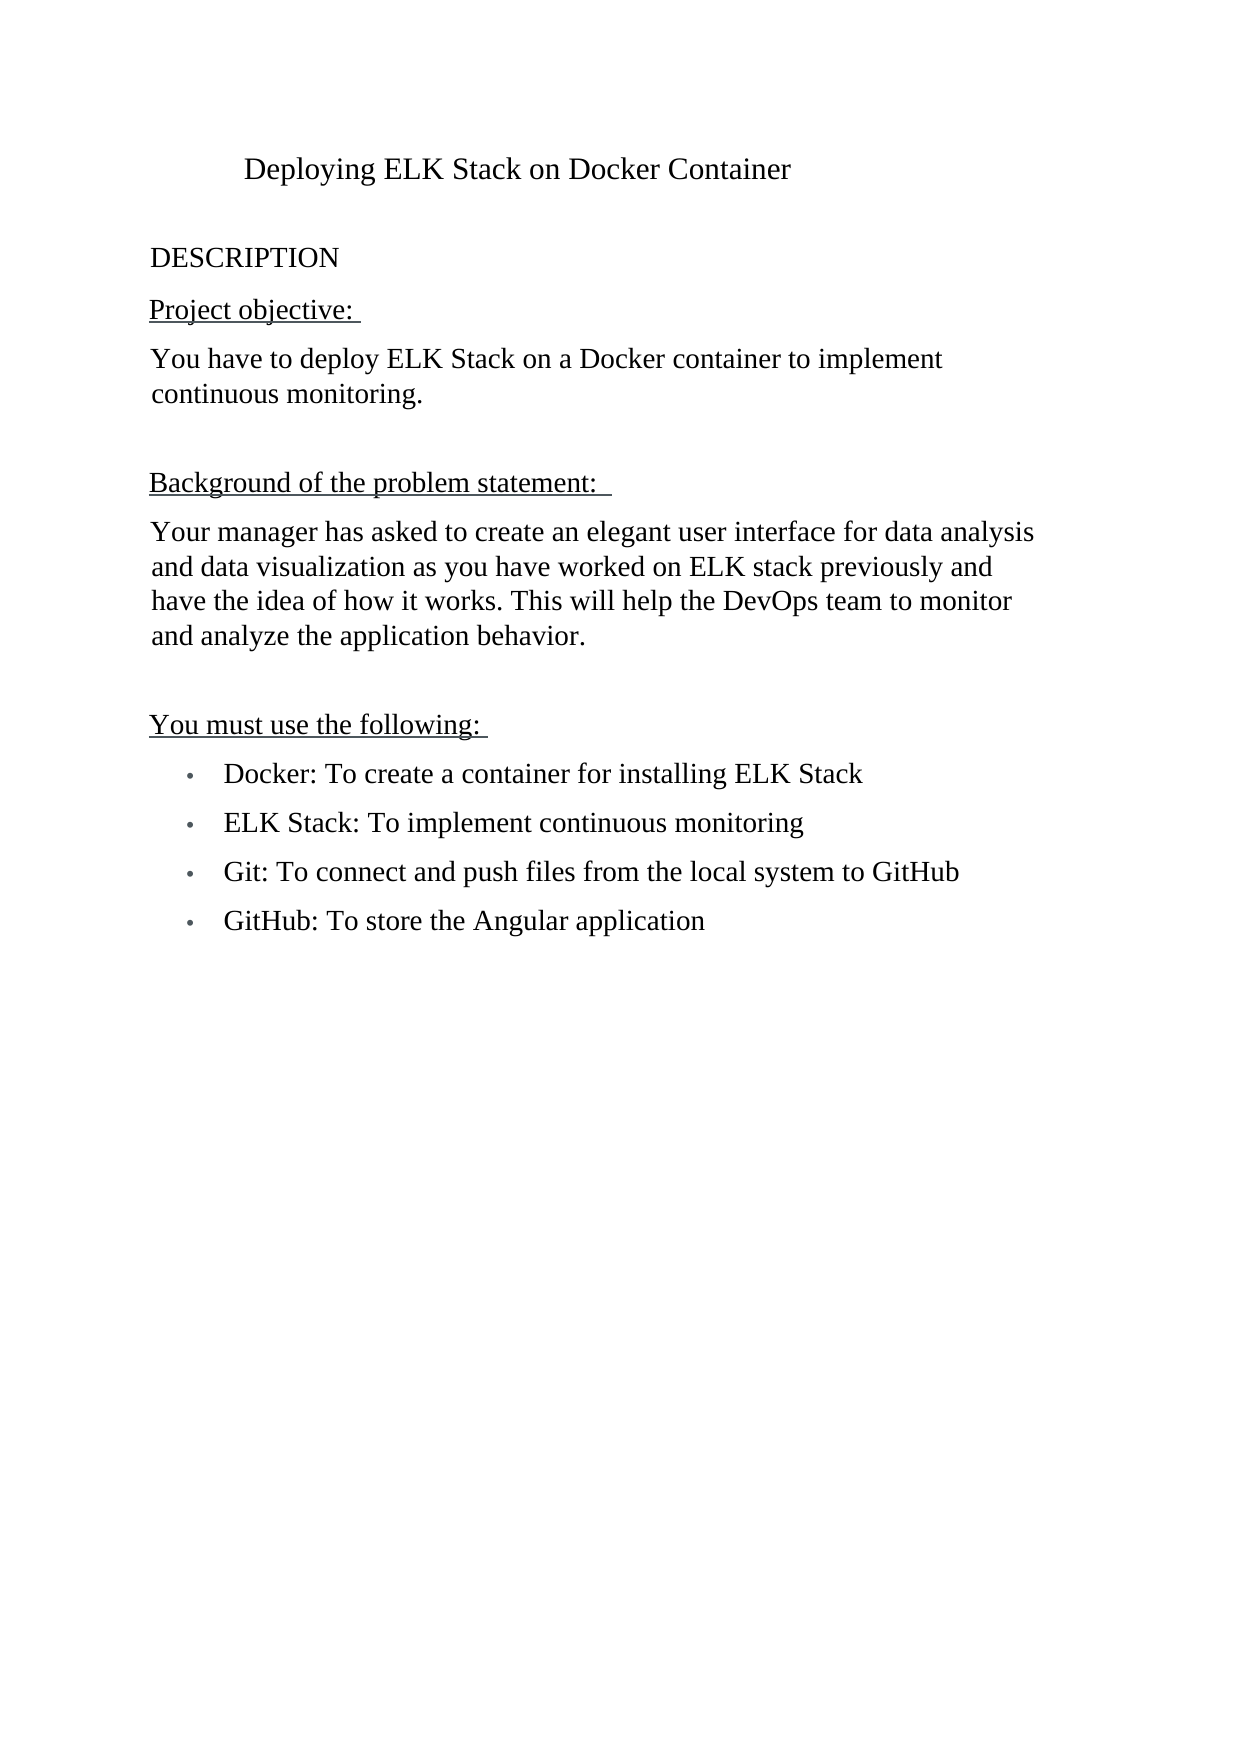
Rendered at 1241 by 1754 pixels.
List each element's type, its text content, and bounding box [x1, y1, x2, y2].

list Docker: To create a container for installing ELK Stack [186, 757, 1047, 790]
text You have to deploy ELK Stack on a Docker container to implement continuous monitoring. [150, 341, 1047, 409]
text DESCRIPTION [150, 240, 1047, 273]
list Git: To connect and push files from the local system to GitHub [186, 854, 1047, 888]
text Deploying ELK Stack on Docker Container [150, 150, 1047, 186]
text Background of the problem statement: [148, 465, 1047, 499]
text You must use the following: [148, 707, 1047, 741]
list ELK Stack: To implement continuous monitoring [186, 805, 1047, 839]
text Project objective: [148, 292, 1047, 326]
list GitHub: To store the Angular application [186, 903, 1047, 937]
text Your manager has asked to create an elegant user interface for data analysis and data visualization as you have worked on ELK stack previously and have the idea of how it works. This will help the DevOps team to monitor and analyze the application behavior. [150, 514, 1047, 652]
